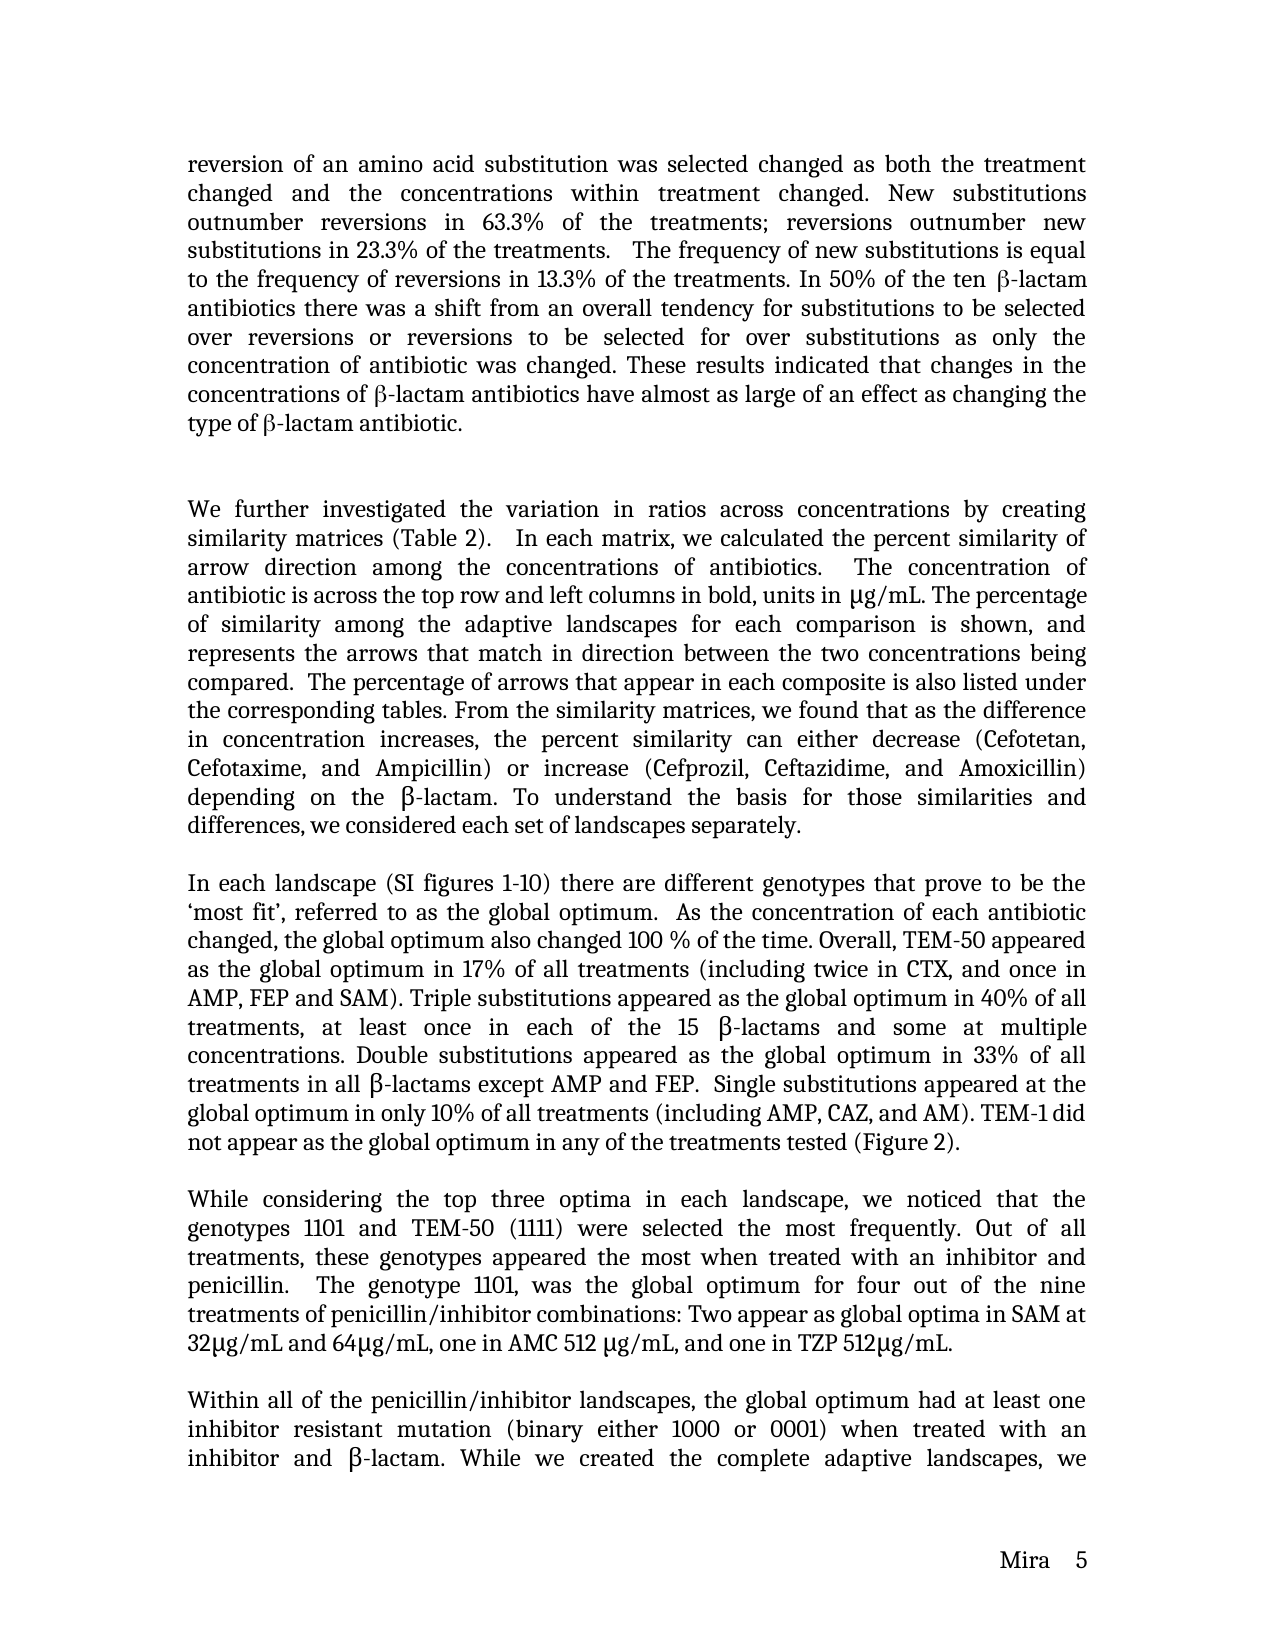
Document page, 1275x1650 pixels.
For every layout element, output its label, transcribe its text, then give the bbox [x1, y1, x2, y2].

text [187, 1386, 1087, 1472]
text In each landscape (SI figures 1-10) there are different genotypes that prove to be the ‘most fit’, referred to as the global optimum. As the concentration of each antibiotic changed, the global optimum also changed 100 % of the time. Overall, TEM-50 appeared as the global optimum in 17% of all treatments (including twice in CTX, and once in AMP, FEP and SAM). Triple substitutions appeared as the global optimum in 40% of all treatments, at least once in each of the 15 β-lactams and some at multiple concentrations. Double substitutions appeared as the global optimum in 33% of all treatments in all β-lactams except AMP and FEP. Single substitutions appeared at the global optimum in only 10% of all treatments (including AMP, CAZ, and AM). TEM-1 did not appear as the global optimum in any of the treatments tested (Figure 2). [187, 869, 1087, 1156]
text We further investigated the variation in ratios across concentrations by creating similarity matrices (Table 2). In each matrix, we calculated the percent similarity of arrow direction among the concentrations of antibiotics. The concentration of antibiotic is across the top row and left columns in bold, units in μg/mL. The percentage of similarity among the adaptive landscapes for each comparison is shown, and represents the arrows that match in direction between the two concentrations being compared. The percentage of arrows that appear in each composite is also listed under the corresponding tables. From the similarity matrices, we found that as the difference in concentration increases, the percent similarity can either decrease (Cefotetan, Cefotaxime, and Ampicillin) or increase (Cefprozil, Ceftazidime, and Amoxicillin) depending on the β-lactam. To understand the basis for those similarities and differences, we considered each set of landscapes separately. [187, 495, 1087, 840]
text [187, 150, 1087, 437]
text While considering the top three optima in each landscape, we noticed that the genotypes 1101 and TEM-50 (1111) were selected the most frequently. Out of all treatments, these genotypes appeared the most when treated with an inhibitor and penicillin. The genotype 1101, was the global optimum for four out of the nine treatments of penicillin/inhibitor combinations: Two appear as global optima in SAM at 32μg/mL and 64μg/mL, one in AMC 512 μg/mL, and one in TZP 512μg/mL. [187, 1185, 1087, 1357]
